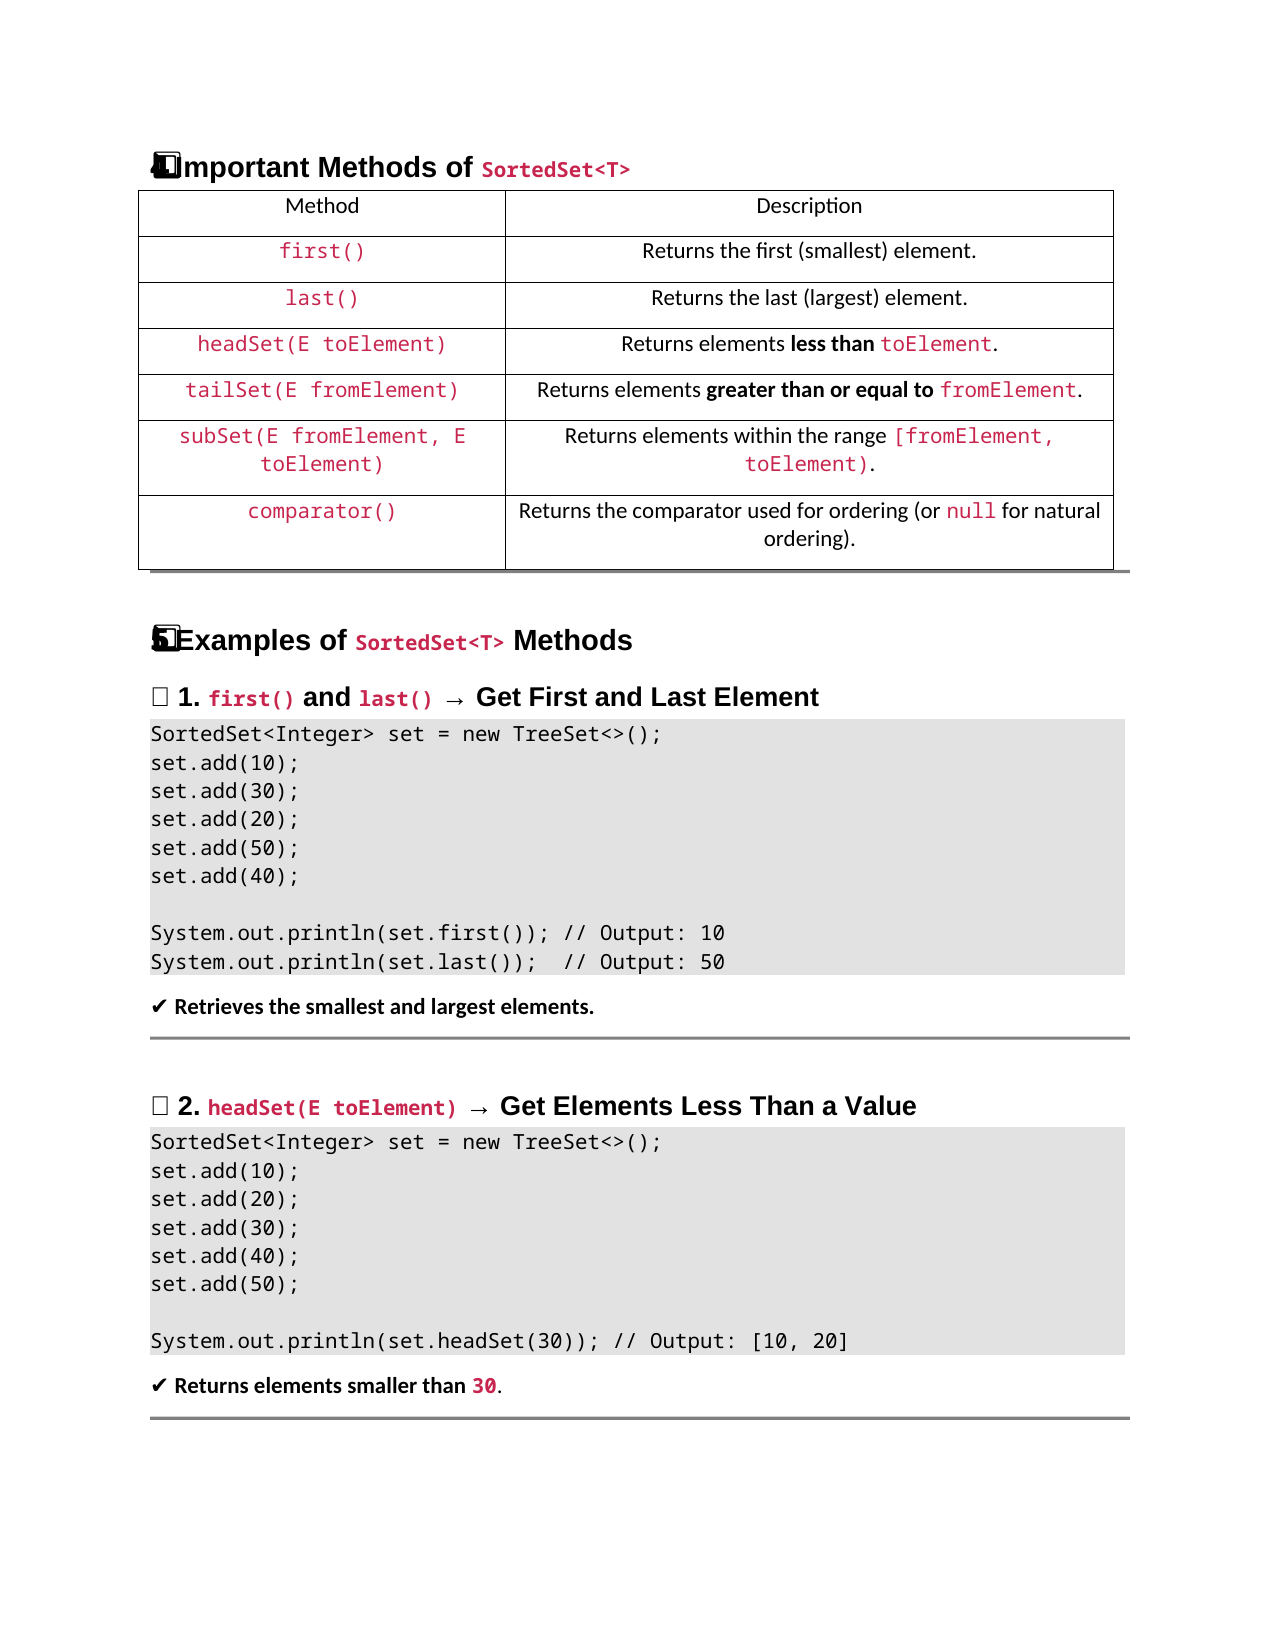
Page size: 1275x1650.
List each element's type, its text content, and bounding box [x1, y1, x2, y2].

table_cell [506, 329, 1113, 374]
subtitle 📍 2. headSet(E toElement) → Get Elements Less Than a Value [150, 1089, 1125, 1121]
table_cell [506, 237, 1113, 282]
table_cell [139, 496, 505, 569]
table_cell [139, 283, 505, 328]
text ✔️ Returns elements smaller than 30. [150, 1372, 1125, 1400]
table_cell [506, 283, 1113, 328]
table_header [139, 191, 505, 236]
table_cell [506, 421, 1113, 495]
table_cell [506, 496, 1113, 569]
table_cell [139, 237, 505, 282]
text SortedSet<Integer> set = new TreeSet<>(); set.add(10); set.add(20); set.add(30); set.add(40); set.add(50); System.out.println(set.headSet(30)); // Output: [10, 20] [150, 1127, 1125, 1355]
subtitle 5️⃣ Examples of SortedSet<T> Methods [150, 623, 1125, 656]
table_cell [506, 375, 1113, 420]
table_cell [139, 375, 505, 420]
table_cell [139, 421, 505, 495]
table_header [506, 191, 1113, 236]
text ✔️ Retrieves the smallest and largest elements. [150, 992, 1125, 1020]
subtitle 4️⃣ Important Methods of SortedSet<T> [150, 150, 1125, 183]
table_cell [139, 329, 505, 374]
text SortedSet<Integer> set = new TreeSet<>(); set.add(10); set.add(30); set.add(20); set.add(50); set.add(40); System.out.println(set.first()); // Output: 10 System.out.println(set.last()); // Output: 50 [150, 719, 1125, 975]
subtitle 📍 1. first() and last() → Get First and Last Element [150, 681, 1125, 713]
